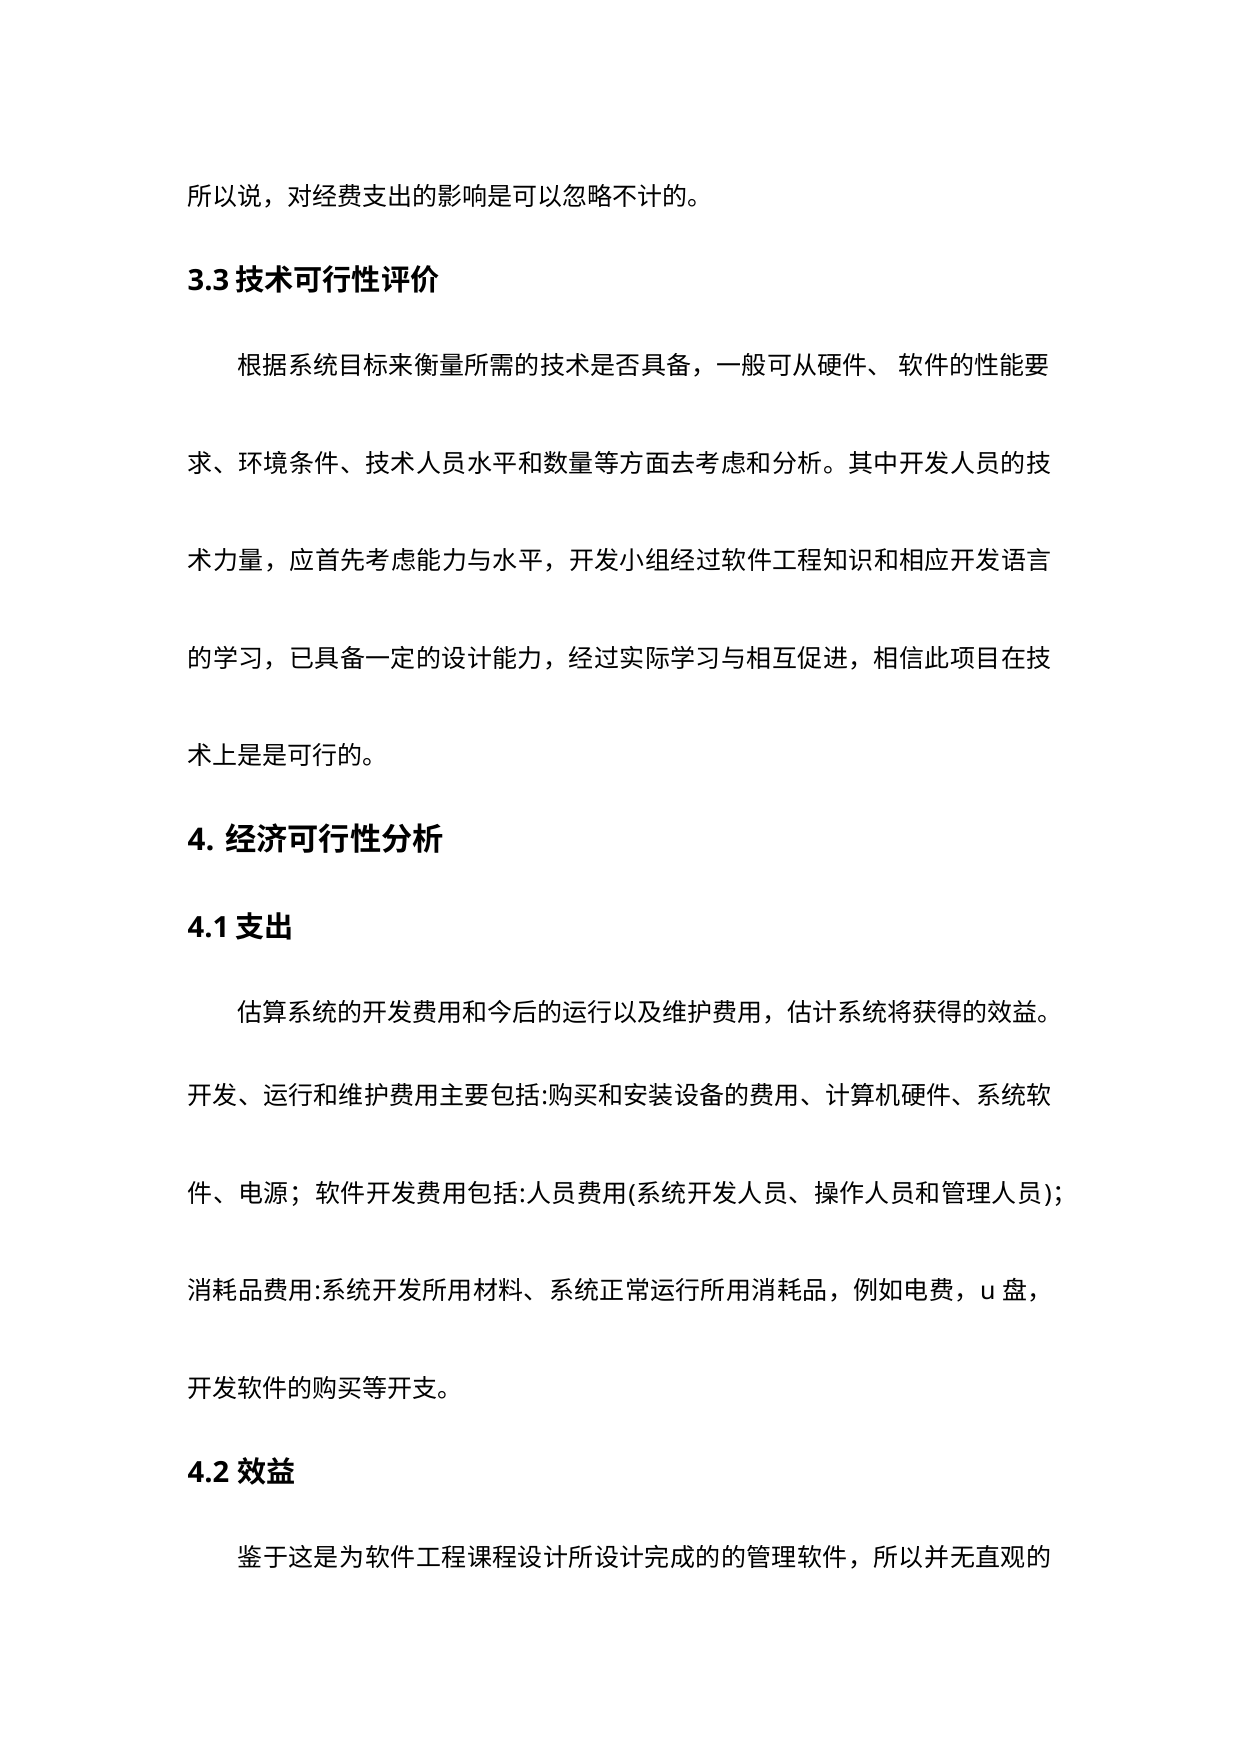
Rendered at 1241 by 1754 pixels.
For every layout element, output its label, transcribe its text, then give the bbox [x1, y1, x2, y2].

text 4.1支出 [187, 892, 1053, 957]
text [187, 162, 1053, 227]
text 3.3技术可行性评价 [187, 245, 1053, 310]
text 开发、运行和维护费用主要包括:购买和安装设备的费用、计算机硬件、系统软件、电源；软件开发费用包括:人员费用(系统开发人员、操作人员和管理人员)；消耗品费用:系统开发所用材料、系统正常运行所用消耗品，例如电费，u 盘，开发软件的购买等开支。 [187, 1061, 1053, 1419]
text 4.2 效益 [187, 1437, 1053, 1502]
text 根据系统目标来衡量所需的技术是否具备，一般可从硬件、 软件的性能要求、环境条件、技术人员水平和数量等方面去考虑和分析。其中开发人员的技术力量，应首先考虑能力与水平，开发小组经过软件工程知识和相应开发语言的学习，已具备一定的设计能力，经过实际学习与相互促进，相信此项目在技术上是是可行的。 [187, 331, 1053, 786]
text 估算系统的开发费用和今后的运行以及维护费用，估计系统将获得的效益。 [187, 978, 1053, 1043]
list 经济可行性分析 [187, 804, 1053, 869]
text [187, 1523, 1053, 1588]
